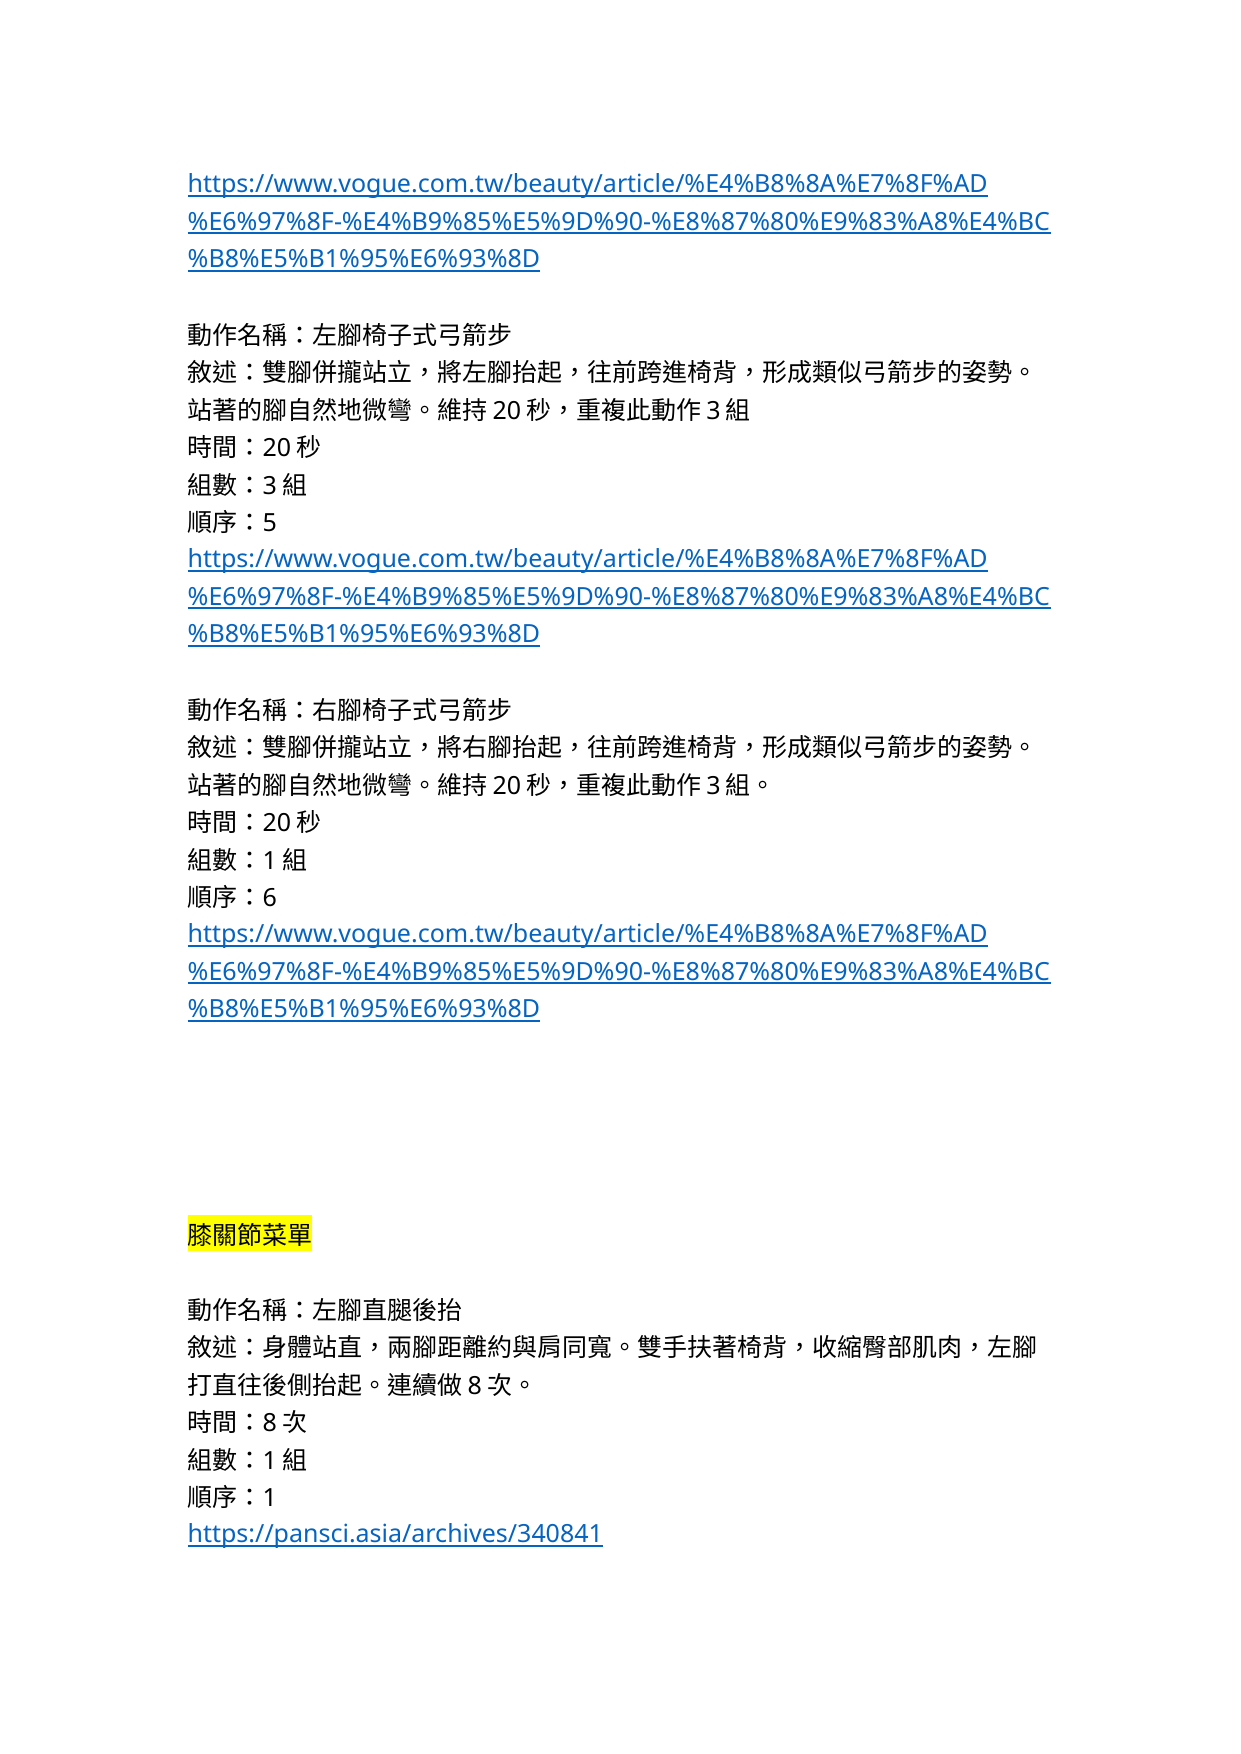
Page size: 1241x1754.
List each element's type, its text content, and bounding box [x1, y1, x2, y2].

text 動作名稱：左腳椅子式弓箭步 [187, 314, 1053, 352]
text 動作名稱：右腳椅子式弓箭步 [187, 689, 1053, 727]
text 敘述：身體站直，兩腳距離約與肩同寬。雙手扶著椅背，收縮臀部肌肉，左腳打直往後側抬起。連續做8次。 [187, 1327, 1053, 1402]
text https://pansci.asia/archives/340841 [187, 1514, 1053, 1552]
text 時間：20秒 [187, 427, 1053, 464]
text 時間：8次 [187, 1402, 1053, 1439]
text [187, 164, 1053, 277]
text 時間：20秒 [187, 802, 1053, 839]
text 敘述：雙腳併攏站立，將左腳抬起，往前跨進椅背，形成類似弓箭步的姿勢。站著的腳自然地微彎。維持20秒，重複此動作3組 [187, 352, 1053, 427]
text https://www.vogue.com.tw/beauty/article/%E4%B8%8A%E7%8F%AD%E6%97%8F-%E4%B9%85%E5%9D%90-%E8%87%80%E9%83%A8%E4%BC%B8%E5%B1%95%E6%93%8D [187, 539, 1053, 652]
text 敘述：雙腳併攏站立，將右腳抬起，往前跨進椅背，形成類似弓箭步的姿勢。站著的腳自然地微彎。維持20秒，重複此動作3組。 [187, 727, 1053, 802]
text 組數：1組 [187, 1439, 1053, 1477]
text 順序：1 [187, 1477, 1053, 1514]
text 組數：1組 [187, 839, 1053, 877]
text 動作名稱：左腳直腿後抬 [187, 1289, 1053, 1327]
text https://www.vogue.com.tw/beauty/article/%E4%B8%8A%E7%8F%AD%E6%97%8F-%E4%B9%85%E5%9D%90-%E8%87%80%E9%83%A8%E4%BC%B8%E5%B1%95%E6%93%8D [187, 914, 1053, 1027]
text 順序：5 [187, 502, 1053, 539]
text 順序：6 [187, 877, 1053, 914]
text 膝關節菜單 [187, 1214, 1053, 1252]
text 組數：3組 [187, 464, 1053, 502]
